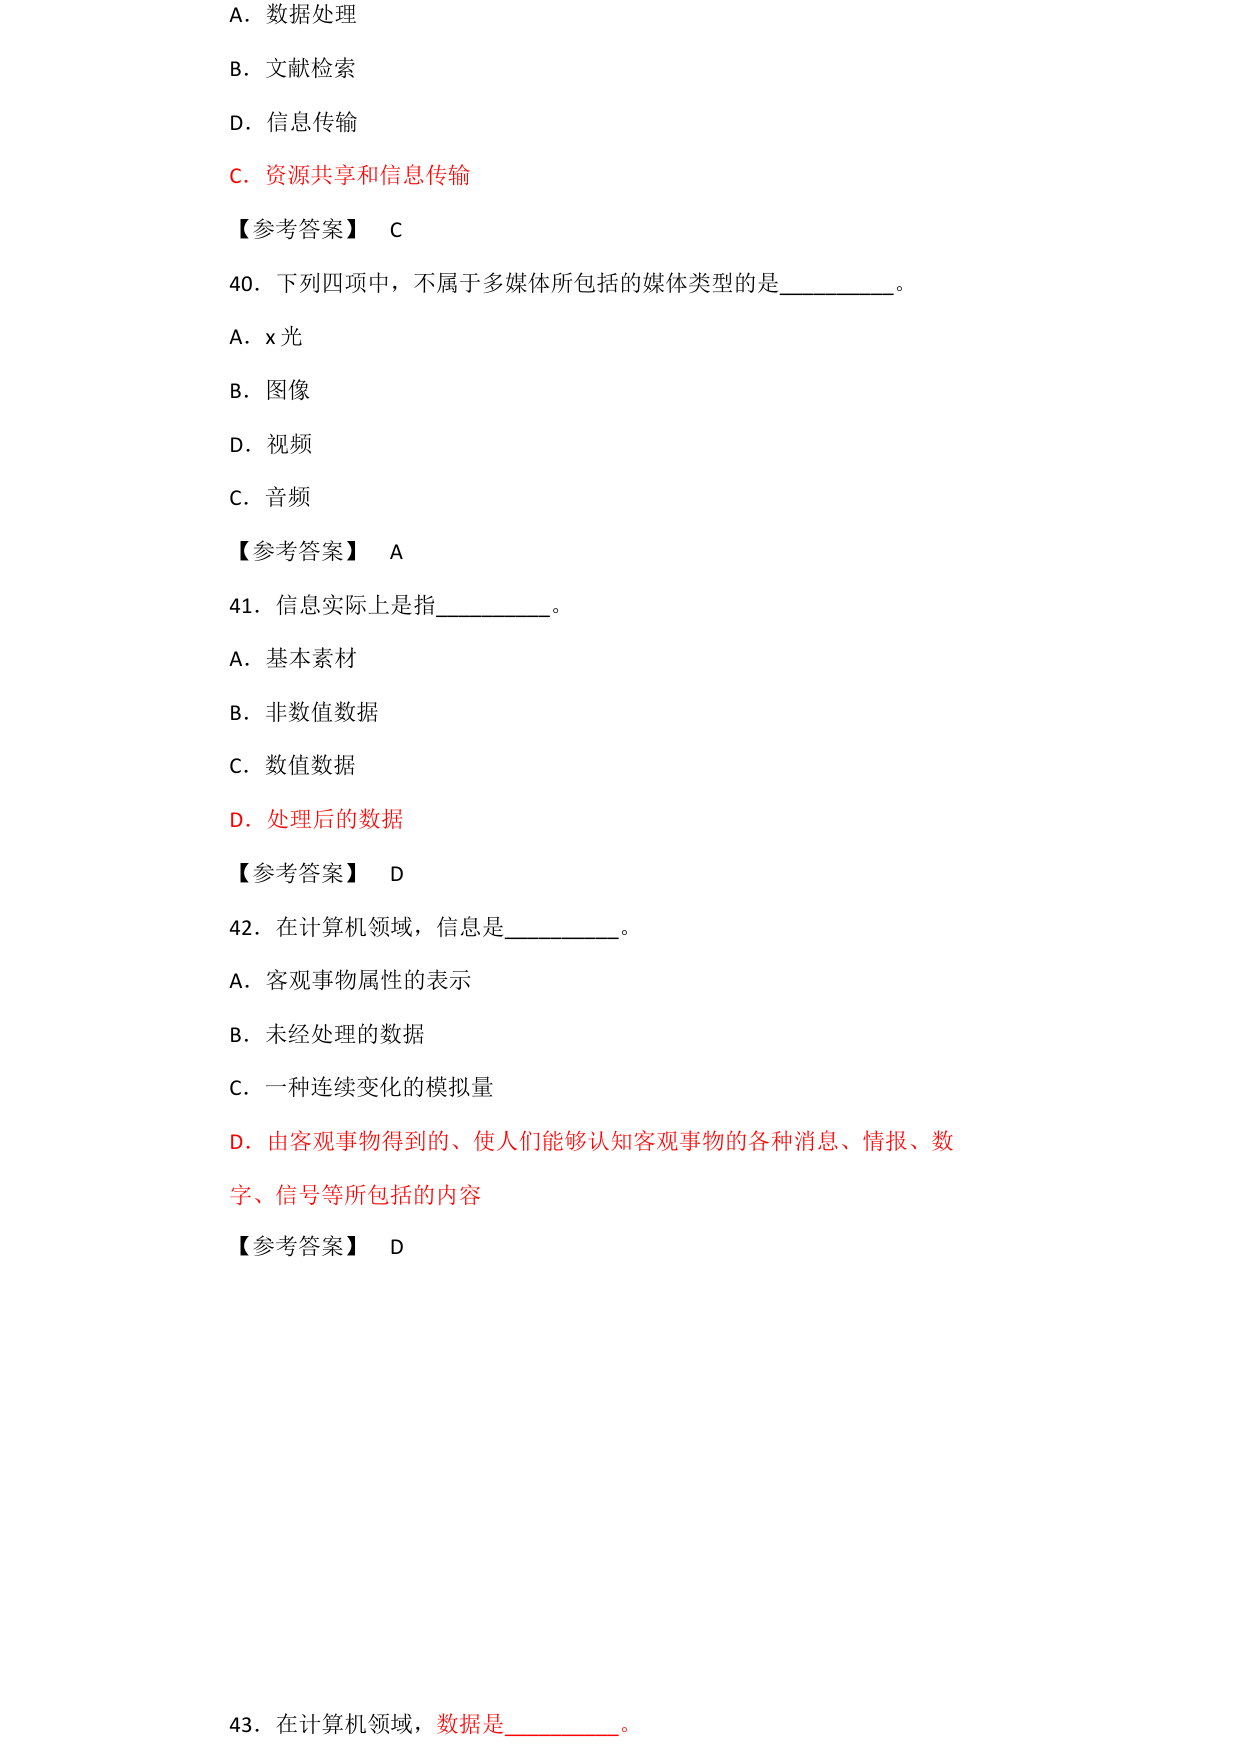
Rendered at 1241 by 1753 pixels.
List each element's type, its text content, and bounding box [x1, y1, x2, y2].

text A．数据处理 [229, 0, 1240, 29]
text D．由客观事物得到的、使人们能够认知客观事物的各种消息、情报、数 [229, 1127, 1240, 1155]
text 字、信号等所包括的内容 [229, 1180, 1240, 1206]
text 【参考答案】 D [229, 1231, 1240, 1260]
text 43．在计算机领域，数据是__________。 [229, 1709, 1240, 1738]
text 42．在计算机领域，信息是__________。 [229, 912, 1240, 941]
text D．处理后的数据 [229, 805, 1240, 833]
text 【参考答案】 C [229, 214, 1240, 243]
text C．数值数据 [229, 751, 1240, 780]
text D．视频 [229, 429, 1240, 458]
text 41．信息实际上是指__________。 [229, 590, 1240, 619]
text 【参考答案】 A [229, 536, 1240, 565]
text B．图像 [229, 376, 1240, 404]
text C．资源共享和信息传输 [229, 161, 1240, 189]
text A．客观事物属性的表示 [229, 966, 1240, 994]
text C．音频 [229, 483, 1240, 511]
text A．基本素材 [229, 644, 1240, 672]
text B．未经处理的数据 [229, 1019, 1240, 1048]
text B．文献检索 [229, 54, 1240, 82]
text C．一种连续变化的模拟量 [229, 1073, 1240, 1102]
text 【参考答案】 D [229, 858, 1240, 887]
text B．非数值数据 [229, 697, 1240, 726]
text D．信息传输 [229, 107, 1240, 136]
text 40．下列四项中，不属于多媒体所包括的媒体类型的是__________。 [229, 268, 1240, 297]
text A．x光 [229, 322, 1240, 351]
